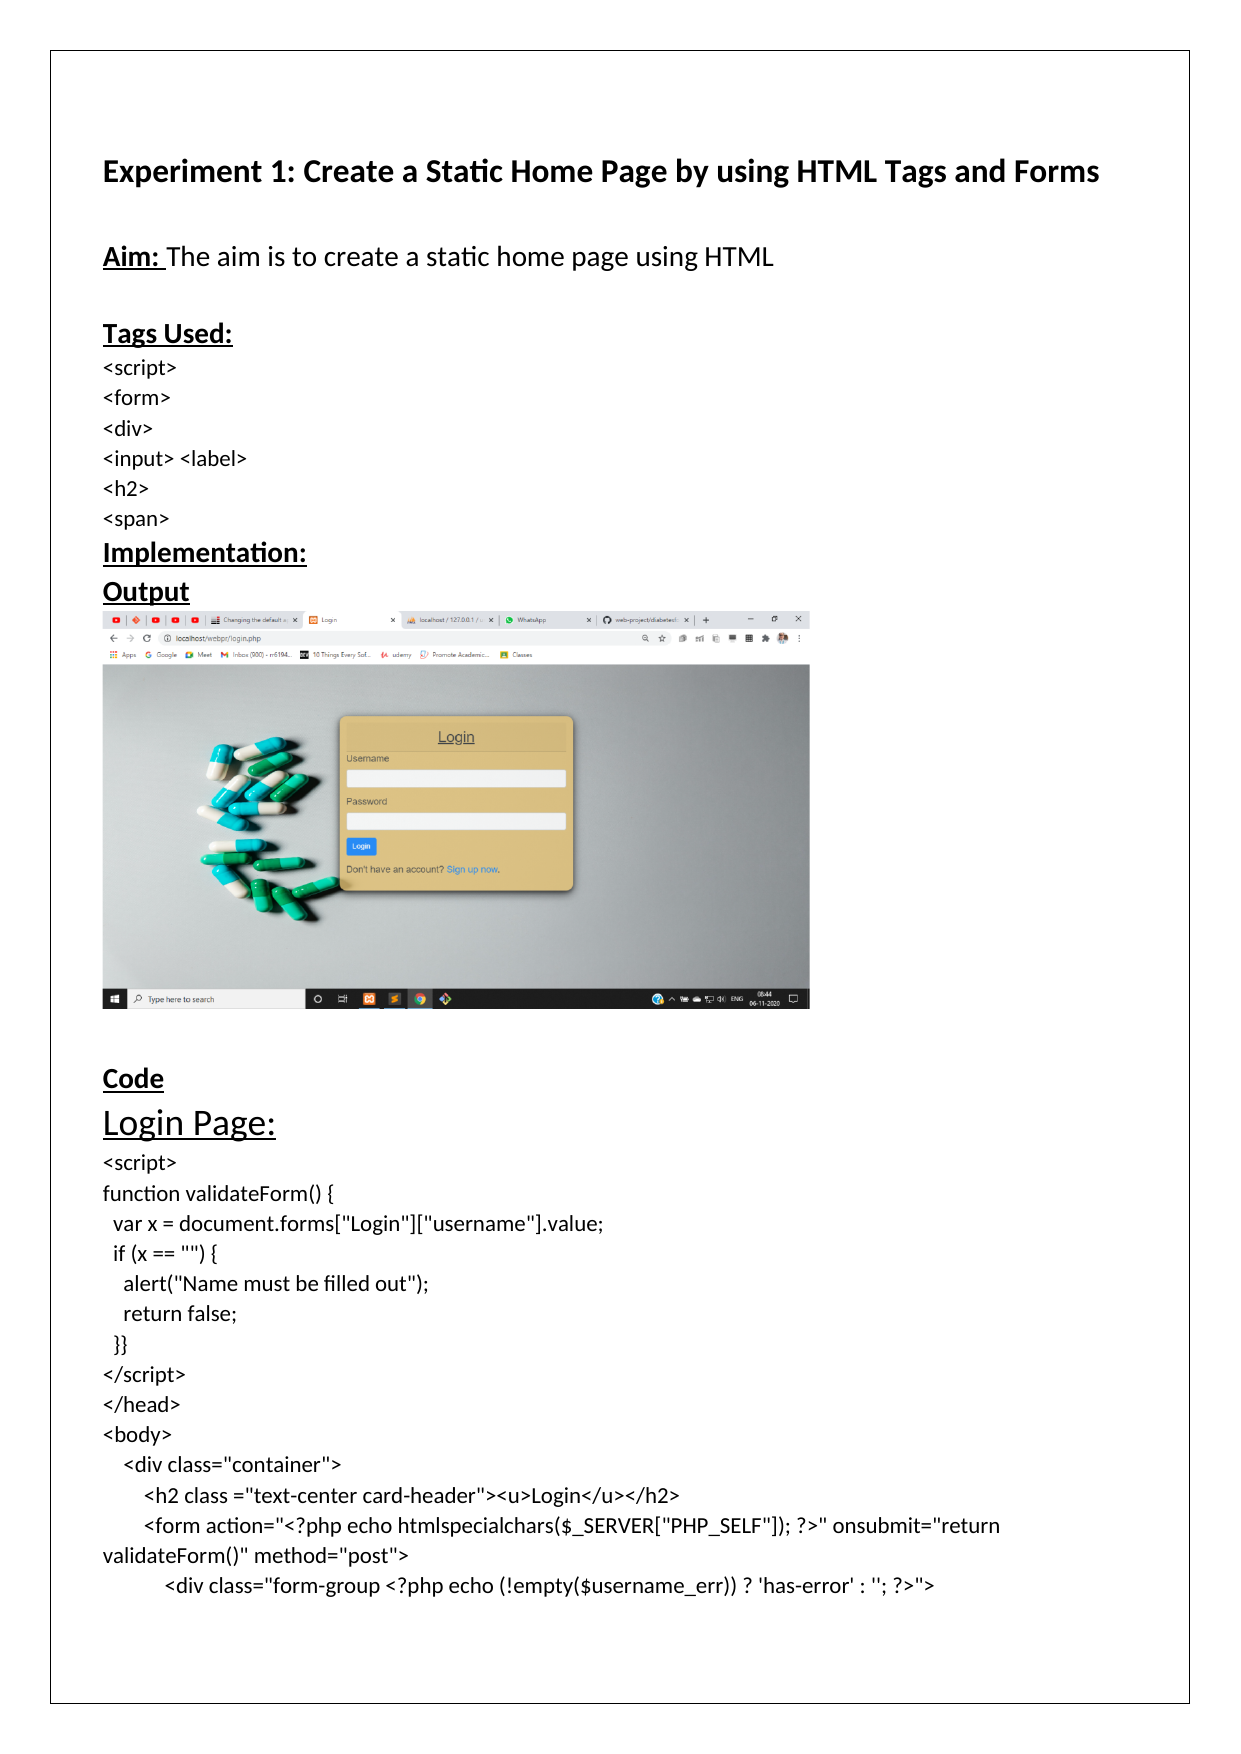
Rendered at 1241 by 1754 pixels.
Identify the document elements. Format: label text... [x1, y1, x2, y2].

text Experiment 1: Create a Static Home Page by using HTML Tags and Forms [103, 150, 1108, 191]
text <div class="form-group <?php echo (!empty($username_err)) ? 'has-error' : ''; ?>"> [103, 1571, 1108, 1599]
text function validateForm() { [103, 1179, 1108, 1207]
text <h2> [103, 474, 1108, 502]
text <form> [103, 383, 1108, 411]
text Login Page: [103, 1099, 1108, 1145]
text }} [103, 1330, 1108, 1358]
text var x = document.forms["Login"]["username"].value; [103, 1209, 1108, 1237]
text alert("Name must be filled out"); [103, 1269, 1108, 1297]
text <div> [103, 414, 1108, 442]
text Aim: The aim is to create a static home page using HTML [103, 238, 1108, 273]
text <span> [103, 504, 1108, 532]
text Tags Used: [103, 315, 1108, 350]
text if (x == "") { [103, 1239, 1108, 1267]
text <div class="container"> [103, 1451, 1108, 1478]
text Implementation: [103, 534, 1108, 570]
text <input> <label> [103, 444, 1108, 472]
text Output [103, 573, 1108, 608]
text return false; [103, 1299, 1108, 1327]
text <form action="<?php echo htmlspecialchars($_SERVER["PHP_SELF"]); ?>" onsubmit="return validateForm()" method="post"> [103, 1511, 1108, 1569]
text <script> [103, 1148, 1108, 1176]
text Code [103, 1061, 1108, 1096]
text <h2 class ="text-center card-header"><u>Login</u></h2> [103, 1481, 1108, 1509]
picture [102, 611, 810, 1009]
text <script> [103, 353, 1108, 381]
text </script> [103, 1360, 1108, 1388]
text </head> [103, 1390, 1108, 1418]
text <body> [103, 1420, 1108, 1448]
